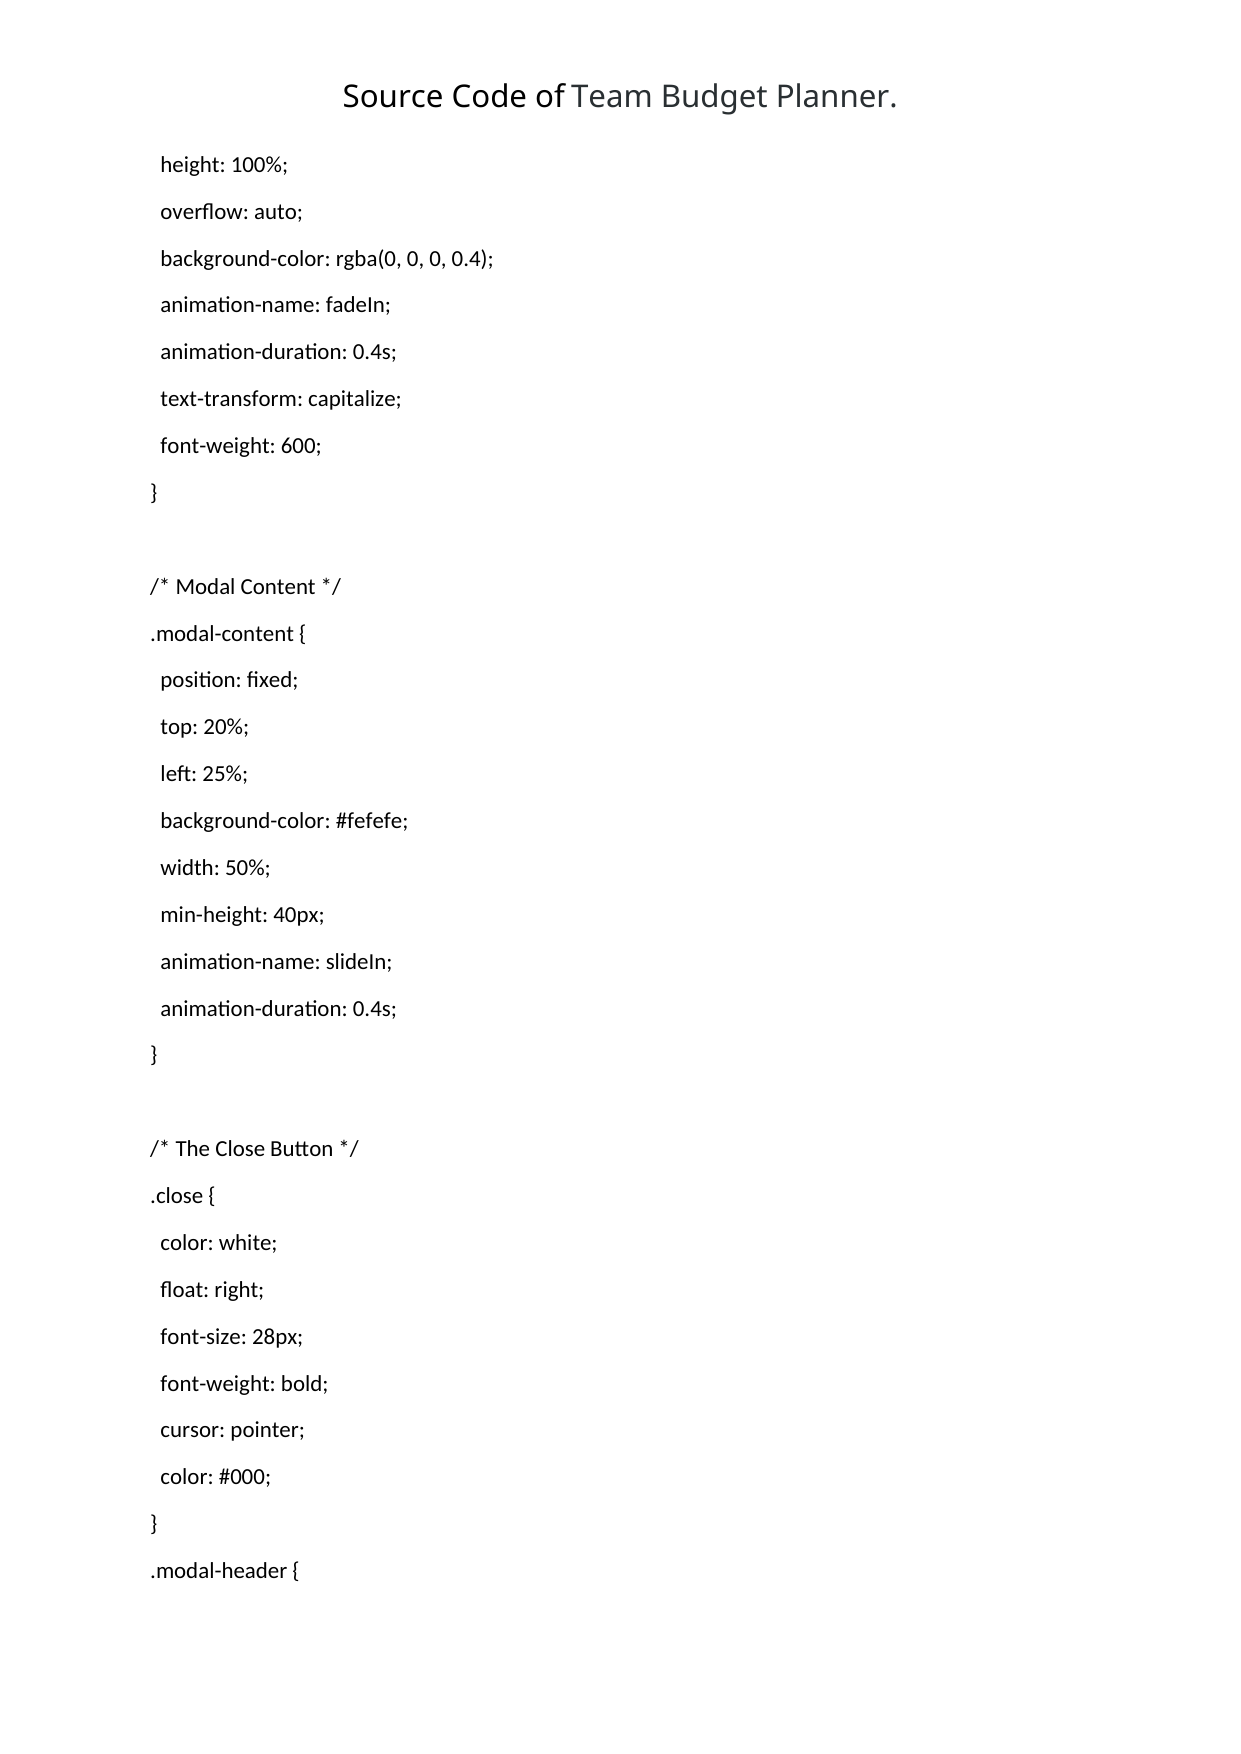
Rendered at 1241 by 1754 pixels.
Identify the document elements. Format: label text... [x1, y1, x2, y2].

text } [150, 1041, 1090, 1069]
text } [150, 1509, 1090, 1537]
text animation-name: slideIn; [150, 947, 1090, 975]
text cursor: pointer; [150, 1416, 1090, 1444]
text color: white; [150, 1228, 1090, 1256]
text .modal-header { [150, 1556, 1090, 1584]
text height: 100%; [150, 150, 1090, 178]
text width: 50%; [150, 853, 1090, 881]
text font-weight: bold; [150, 1369, 1090, 1397]
text animation-duration: 0.4s; [150, 337, 1090, 366]
text left: 25%; [150, 759, 1090, 787]
text } [150, 478, 1090, 506]
text text-transform: capitalize; [150, 384, 1090, 412]
text animation-name: fadeIn; [150, 291, 1090, 319]
text .modal-content { [150, 619, 1090, 647]
text color: #000; [150, 1462, 1090, 1491]
text background-color: #fefefe; [150, 806, 1090, 834]
text overflow: auto; [150, 197, 1090, 225]
text /* Modal Content */ [150, 572, 1090, 600]
text .close { [150, 1181, 1090, 1209]
text background-color: rgba(0, 0, 0, 0.4); [150, 244, 1090, 272]
text font-weight: 600; [150, 431, 1090, 459]
text top: 20%; [150, 712, 1090, 741]
text animation-duration: 0.4s; [150, 994, 1090, 1022]
text min-height: 40px; [150, 900, 1090, 928]
text position: fixed; [150, 666, 1090, 694]
text /* The Close Button */ [150, 1134, 1090, 1162]
text font-size: 28px; [150, 1322, 1090, 1350]
text float: right; [150, 1275, 1090, 1303]
